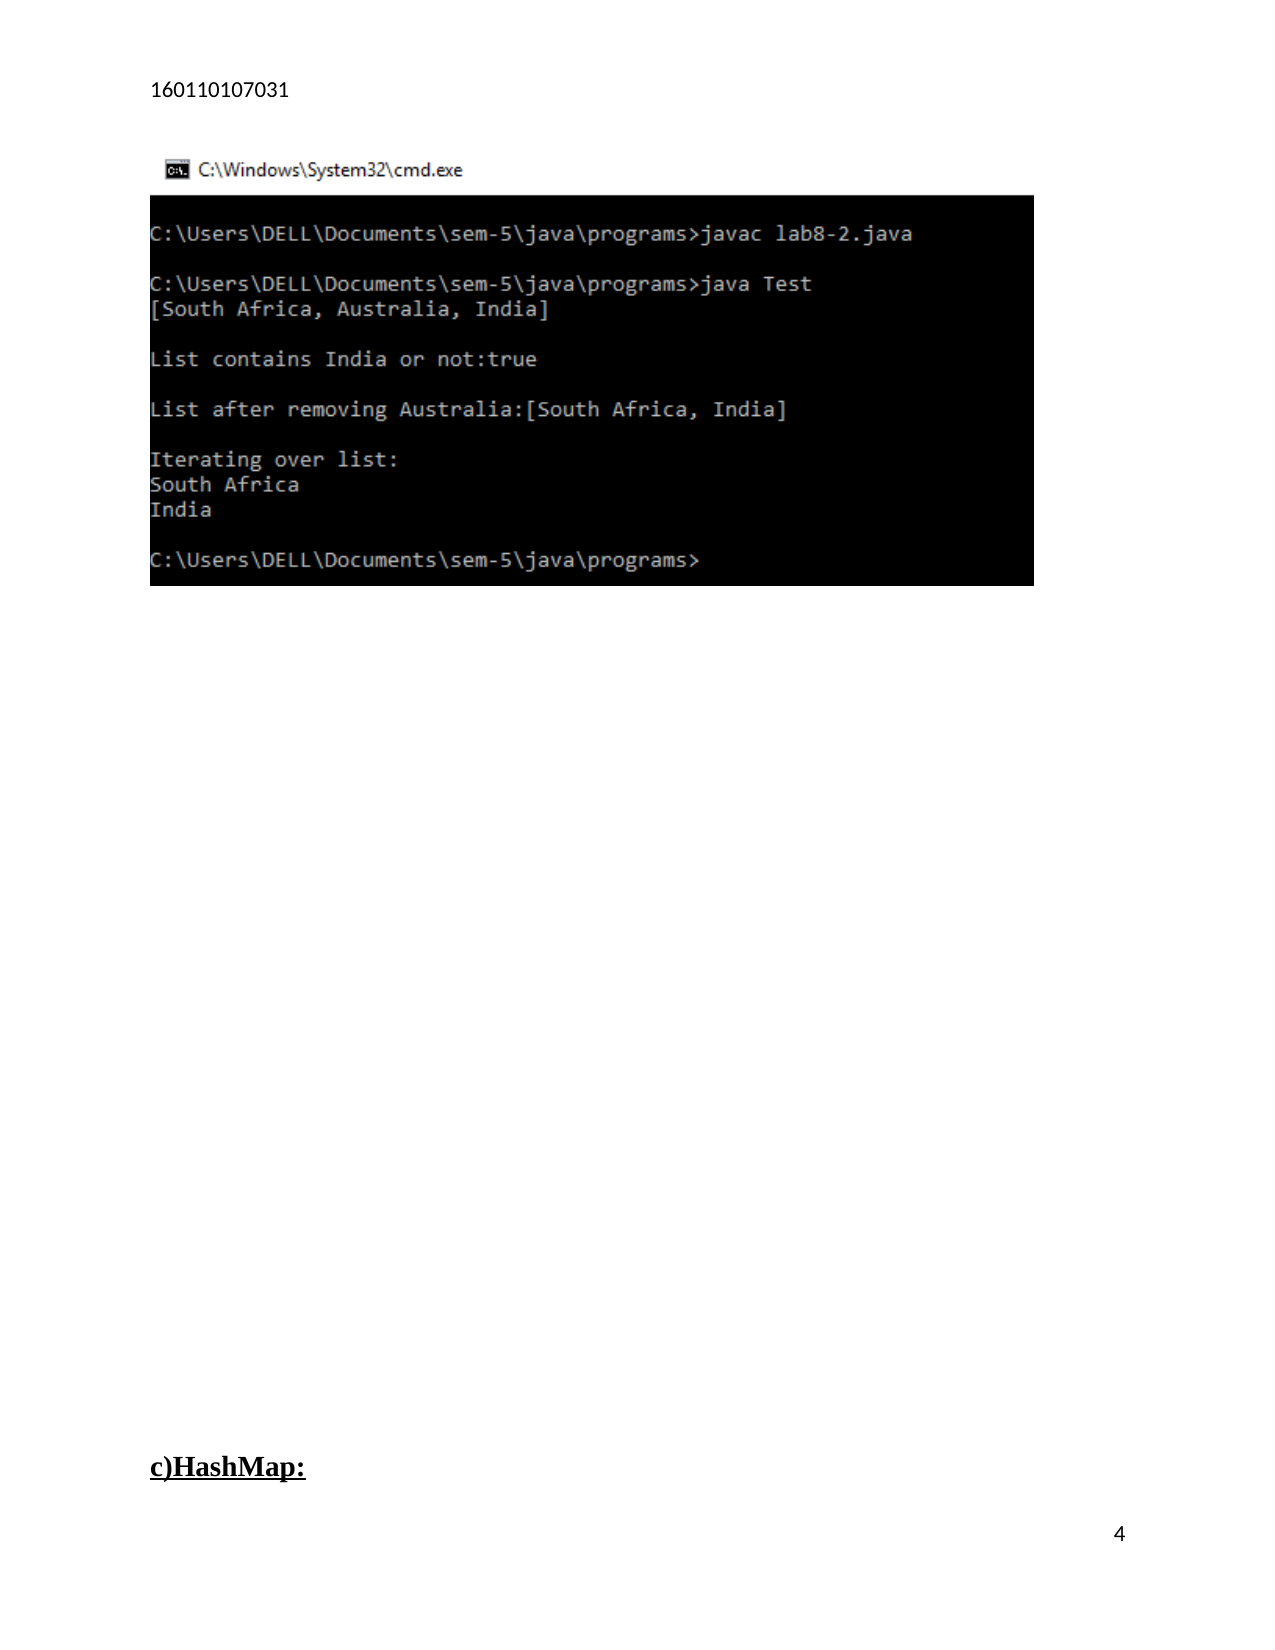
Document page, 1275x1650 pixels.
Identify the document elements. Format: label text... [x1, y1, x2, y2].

picture [150, 150, 1034, 586]
text c)HashMap: [150, 1449, 1125, 1483]
